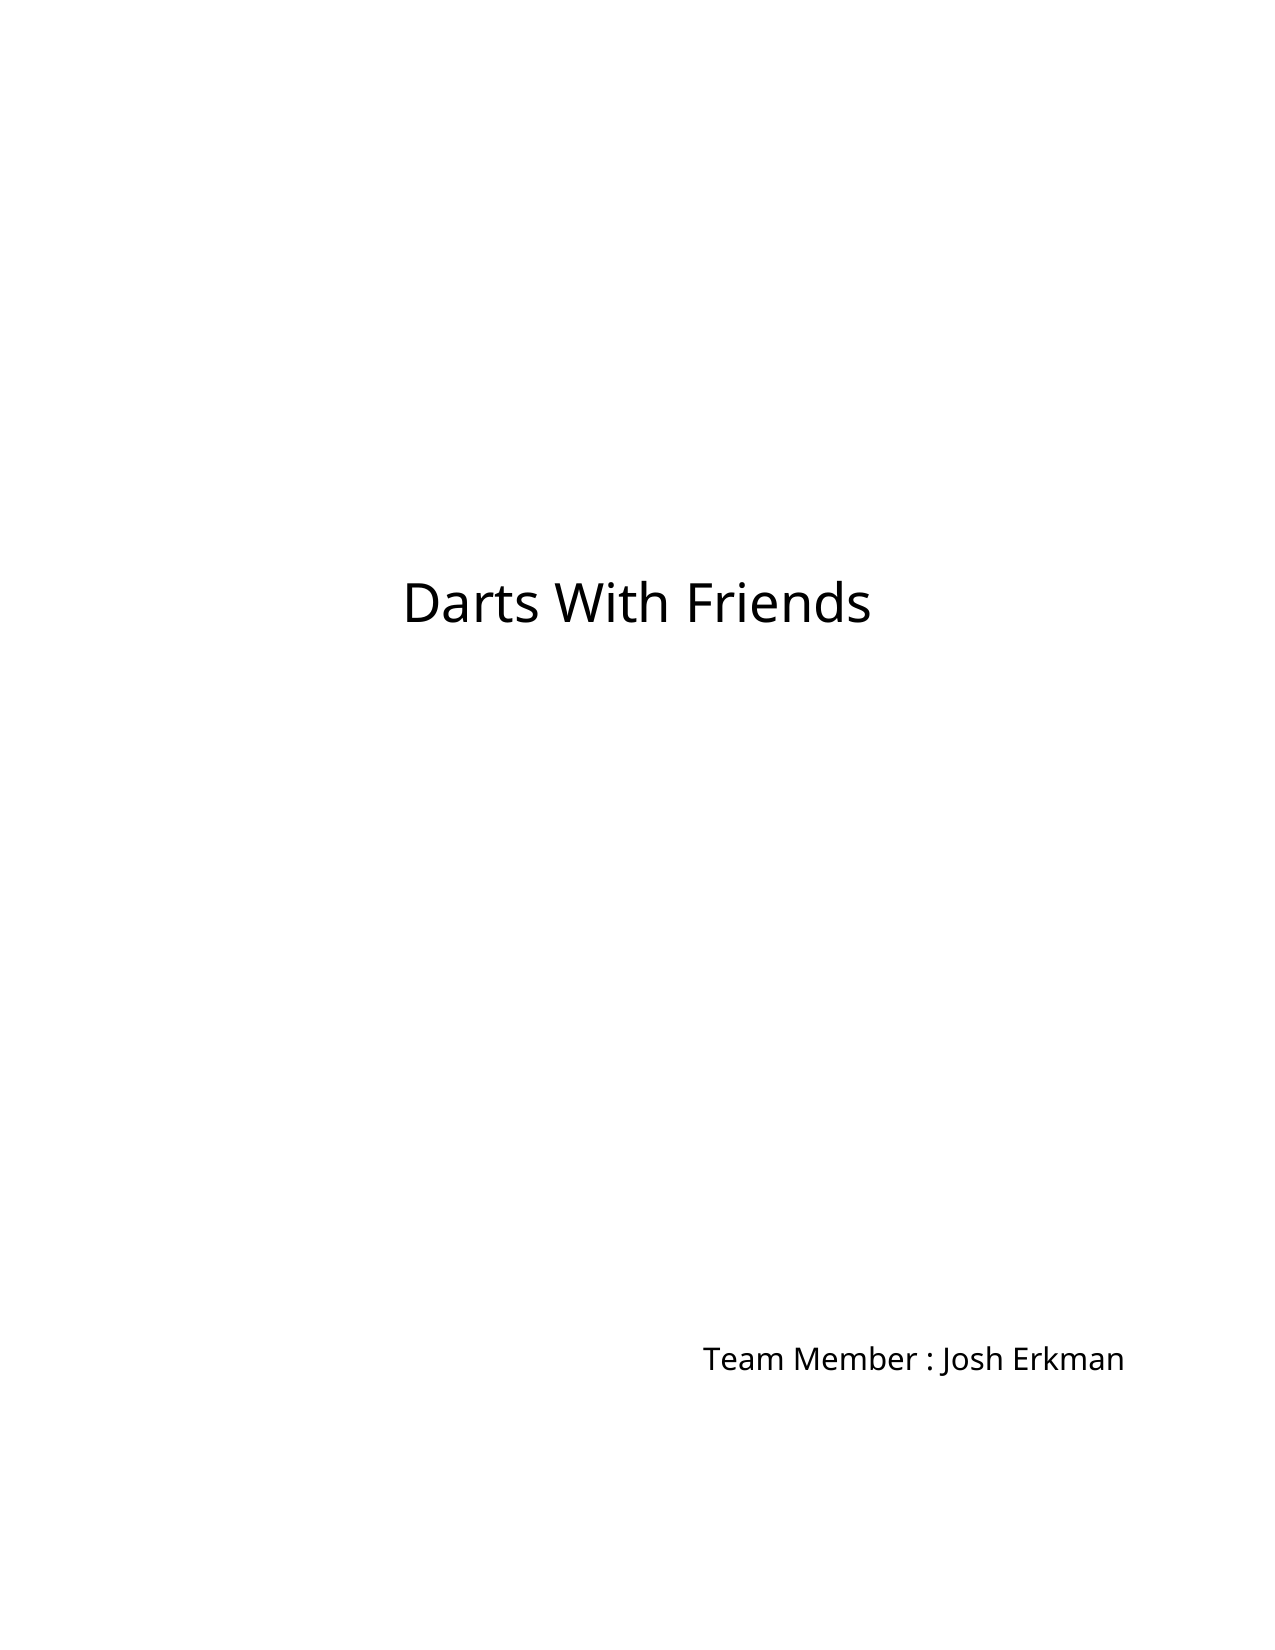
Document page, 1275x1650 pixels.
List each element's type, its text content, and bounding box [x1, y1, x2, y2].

subtitle Team Member : Josh Erkman [150, 1337, 1125, 1379]
title Darts With Friends [150, 565, 1125, 638]
